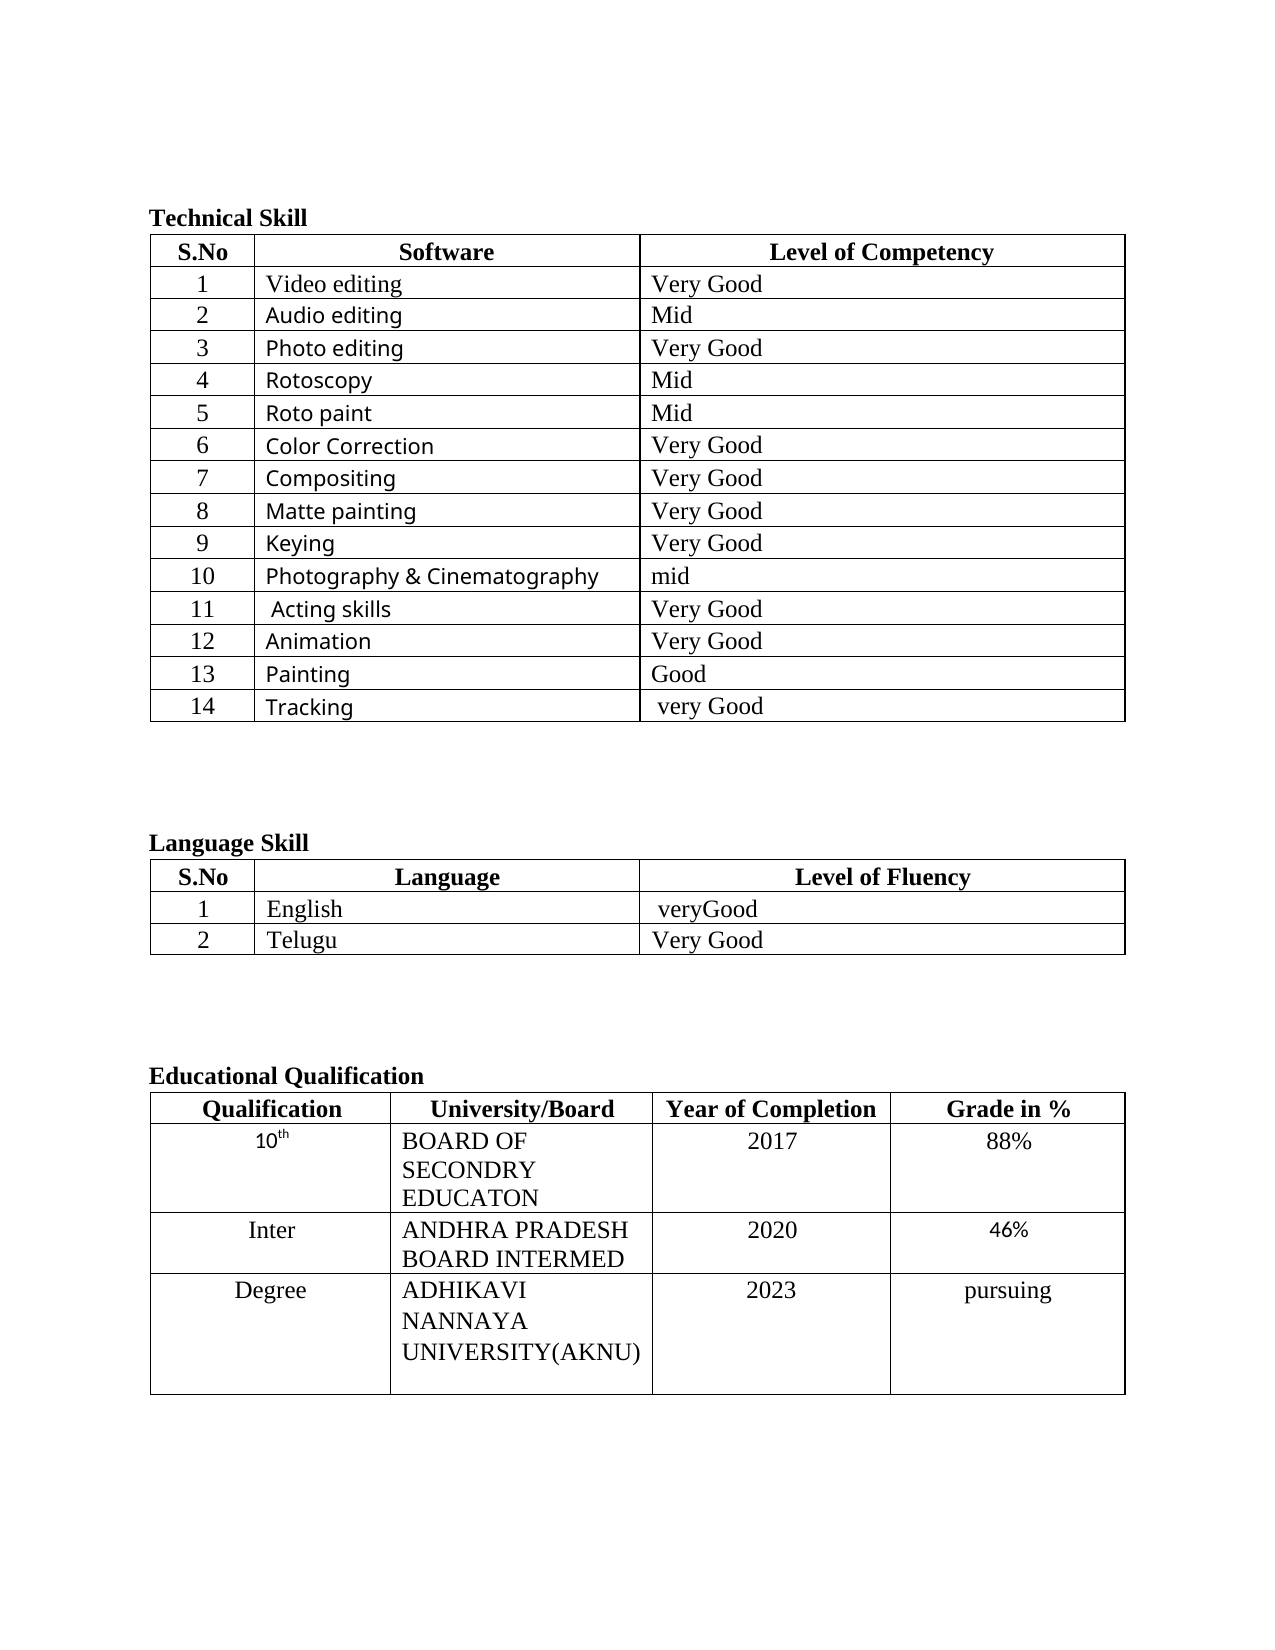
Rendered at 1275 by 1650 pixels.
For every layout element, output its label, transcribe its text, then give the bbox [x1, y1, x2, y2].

table_cell 3 [151, 331, 254, 363]
table_cell veryGood [640, 892, 794, 922]
table_cell 46% [891, 1213, 1124, 1273]
table_cell 7 [151, 461, 254, 493]
table_cell Animation [255, 625, 639, 656]
table_cell Matte painting [255, 494, 639, 526]
table_cell 2 [151, 299, 254, 330]
table_cell English [255, 892, 383, 922]
table_cell 2020 [653, 1213, 890, 1273]
table_cell Color Correction [255, 429, 639, 460]
table_cell BOARD OF SECONDRY EDUCATON [391, 1124, 652, 1212]
table_cell 2 [151, 924, 254, 954]
table_cell 6 [151, 429, 254, 460]
table_cell 10th [151, 1124, 390, 1212]
table_cell Very Good [641, 527, 1124, 558]
table_cell Good [641, 657, 1124, 689]
table_cell [384, 924, 639, 954]
table_cell 88% [891, 1124, 1124, 1212]
table_cell Mid [641, 299, 1124, 330]
table_cell Photography & Cinematography [255, 559, 639, 591]
table_cell Inter [151, 1213, 390, 1273]
table_header Language [384, 860, 639, 891]
table_cell Very Good [641, 592, 1124, 623]
table_header [640, 860, 794, 891]
table_cell ADHIKAVI NANNAYA UNIVERSITY(AKNU) [391, 1274, 652, 1394]
table_header S.No [151, 860, 254, 891]
table_header Level of Competency [641, 235, 1124, 266]
table_header Qualification [151, 1093, 390, 1123]
table_cell 12 [151, 625, 254, 656]
table_cell very Good [641, 690, 1124, 721]
table_cell 2023 [653, 1274, 890, 1394]
table_cell Very Good [641, 429, 1124, 460]
table_cell Very Good [641, 331, 1124, 363]
table_cell 11 [151, 592, 254, 623]
table_cell Keying [255, 527, 639, 558]
table_cell Roto paint [255, 396, 639, 428]
table_cell Photo editing [255, 331, 639, 363]
table_cell 4 [151, 364, 254, 395]
table_cell Very Good [641, 461, 1124, 493]
table_cell 9 [151, 527, 254, 558]
table_cell Telugu [255, 924, 383, 954]
table_cell pursuing [891, 1274, 1124, 1394]
table_cell Rotoscopy [255, 364, 639, 395]
subtitle Language Skill [148, 828, 1275, 857]
table_cell Compositing [255, 461, 639, 493]
table_cell Tracking [255, 690, 639, 721]
table_cell ANDHRA PRADESH BOARD INTERMED [391, 1213, 652, 1273]
table_header University/Board [391, 1093, 652, 1123]
table_cell Degree [151, 1274, 390, 1394]
table_cell Mid [641, 396, 1124, 428]
table_cell Very Good [641, 267, 1124, 297]
table_cell 5 [151, 396, 254, 428]
table_cell [794, 924, 1124, 954]
table_cell Audio editing [255, 299, 639, 330]
table_cell [384, 892, 639, 922]
table_cell Very Good [641, 494, 1124, 526]
table_cell 8 [151, 494, 254, 526]
table_cell 2017 [653, 1124, 890, 1212]
table_cell 13 [151, 657, 254, 689]
table_cell Very Good [640, 924, 794, 954]
subtitle Technical Skill [148, 203, 1275, 232]
table_header S.No [151, 235, 254, 266]
subtitle Educational Qualification [148, 1061, 1275, 1089]
table_cell [794, 892, 1124, 922]
table_header Level of Fluency [794, 860, 1124, 891]
table_cell Painting [255, 657, 639, 689]
table_cell Very Good [641, 625, 1124, 656]
table_header Software [255, 235, 639, 266]
table_cell 14 [151, 690, 254, 721]
table_cell Video editing [255, 267, 639, 297]
table_cell 10 [151, 559, 254, 591]
table_cell Acting skills [255, 592, 639, 623]
table_cell 1 [151, 892, 254, 922]
table_cell mid [641, 559, 1124, 591]
table_cell 1 [151, 267, 254, 297]
table_cell Mid [641, 364, 1124, 395]
table_header Year of Completion [653, 1093, 890, 1123]
table_header Grade in % [891, 1093, 1124, 1123]
table_header [255, 860, 383, 891]
